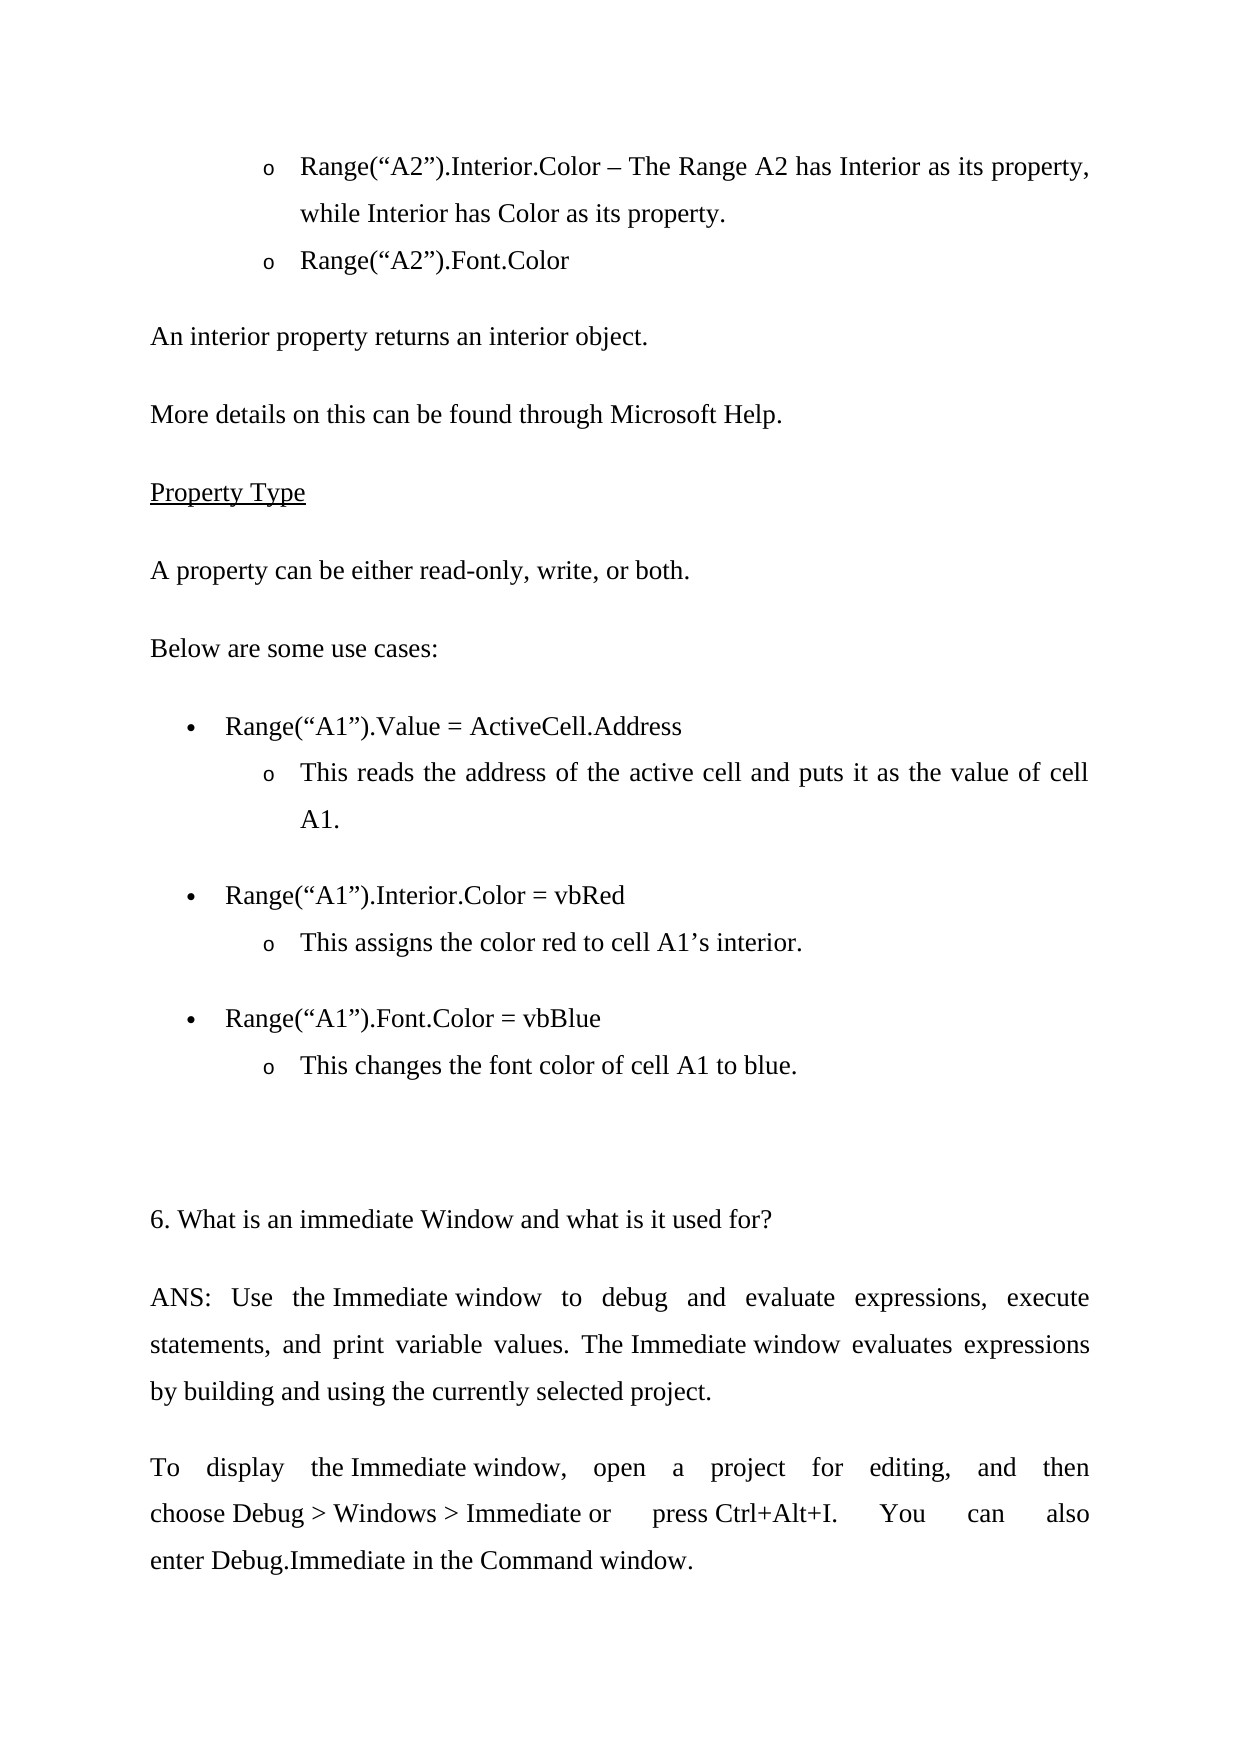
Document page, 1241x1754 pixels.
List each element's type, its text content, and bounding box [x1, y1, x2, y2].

list This changes the font color of cell A1 to blue. [262, 1049, 1090, 1081]
text Below are some use cases: [150, 632, 1090, 663]
text ANS: Use the Immediate window to debug and evaluate expressions, execute statements, and print variable values. The Immediate window evaluates expressions by building and using the currently selected project. [150, 1281, 1090, 1406]
text To display the Immediate window, open a project for editing, and then choose Debug > Windows > Immediate or press Ctrl+Alt+I. You can also enter Debug.Immediate in the Command window. [150, 1451, 1090, 1575]
list Range(“A2”).Interior.Color – The Range A2 has Interior as its property, while Interior has Color as its property. [262, 150, 1090, 228]
text An interior property returns an interior object. [150, 320, 1090, 351]
text 6. What is an immediate Window and what is it used for? [150, 1203, 1090, 1235]
text A property can be either read-only, write, or both. [150, 554, 1090, 585]
list Range(“A1”).Font.Color = vbBlue [187, 1002, 1090, 1034]
list Range(“A1”).Value = ActiveCell.Address [187, 710, 1090, 741]
list This reads the address of the active cell and puts it as the value of cell A1. [262, 756, 1090, 835]
list Range(“A1”).Interior.Color = vbRed [187, 879, 1090, 911]
list Range(“A2”).Font.Color [262, 244, 1090, 275]
text More details on this can be found through Microsoft Help. [150, 398, 1090, 429]
list This assigns the color red to cell A1’s interior. [262, 926, 1090, 958]
text Property Type [150, 476, 1090, 507]
